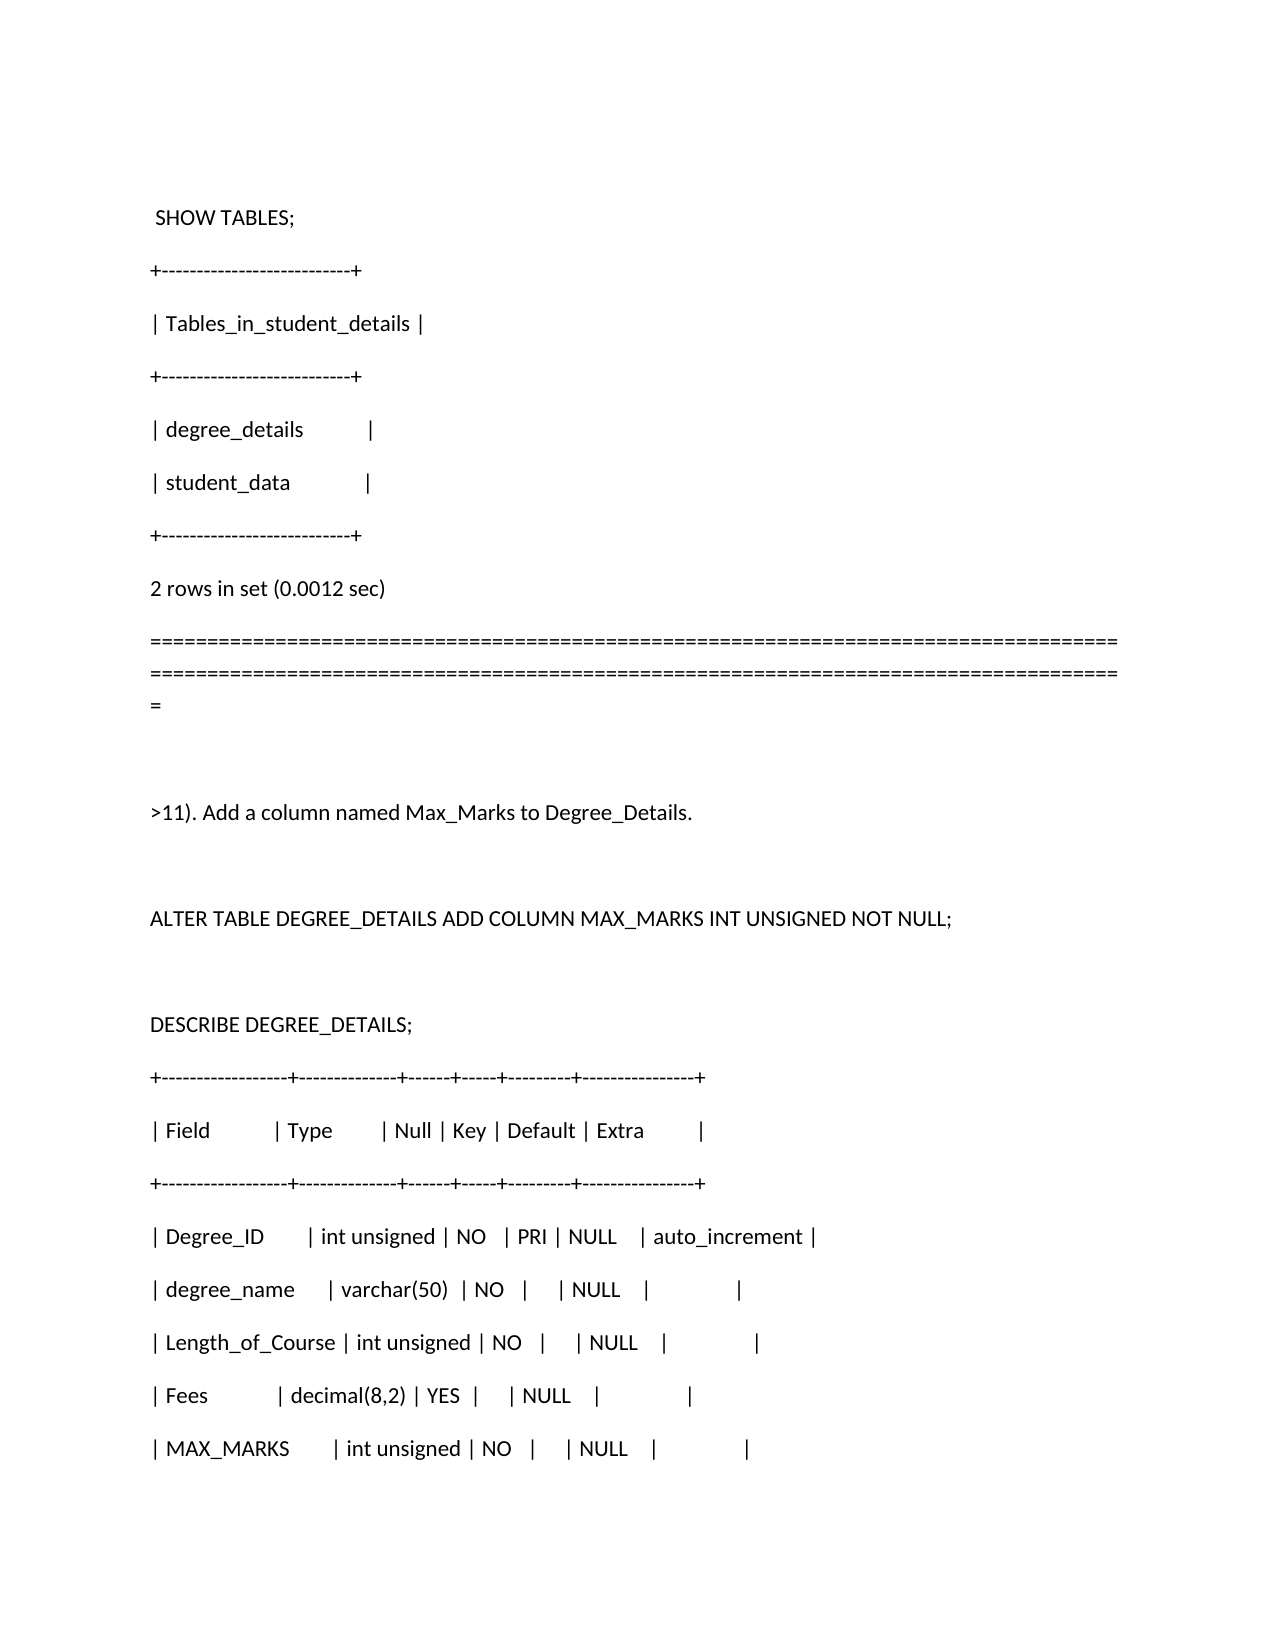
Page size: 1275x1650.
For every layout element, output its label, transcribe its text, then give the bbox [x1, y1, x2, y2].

text SHOW TABLES; [150, 203, 1125, 231]
text | degree_details | [150, 415, 1125, 443]
text | Degree_ID | int unsigned | NO | PRI | NULL | auto_increment | [150, 1222, 1125, 1250]
text 2 rows in set (0.0012 sec) [150, 574, 1125, 602]
text | Fees | decimal(8,2) | YES | | NULL | | [150, 1381, 1125, 1409]
text | student_data | [150, 468, 1125, 496]
text +------------------+--------------+------+-----+---------+----------------+ [150, 1169, 1125, 1197]
text +---------------------------+ [150, 362, 1125, 390]
text | degree_name | varchar(50) | NO | | NULL | | [150, 1275, 1125, 1303]
text >11). Add a column named Max_Marks to Degree_Details. [150, 798, 1125, 826]
text ALTER TABLE DEGREE_DETAILS ADD COLUMN MAX_MARKS INT UNSIGNED NOT NULL; [150, 904, 1125, 932]
text +------------------+--------------+------+-----+---------+----------------+ [150, 1063, 1125, 1091]
text DESCRIBE DEGREE_DETAILS; [150, 1010, 1125, 1038]
text | Field | Type | Null | Key | Default | Extra | [150, 1116, 1125, 1144]
text | Length_of_Course | int unsigned | NO | | NULL | | [150, 1328, 1125, 1356]
text +---------------------------+ [150, 521, 1125, 549]
text | Tables_in_student_details | [150, 309, 1125, 337]
text =========================================================================================================================================================================== [150, 627, 1125, 719]
text | MAX_MARKS | int unsigned | NO | | NULL | | [150, 1434, 1125, 1462]
text +---------------------------+ [150, 256, 1125, 284]
